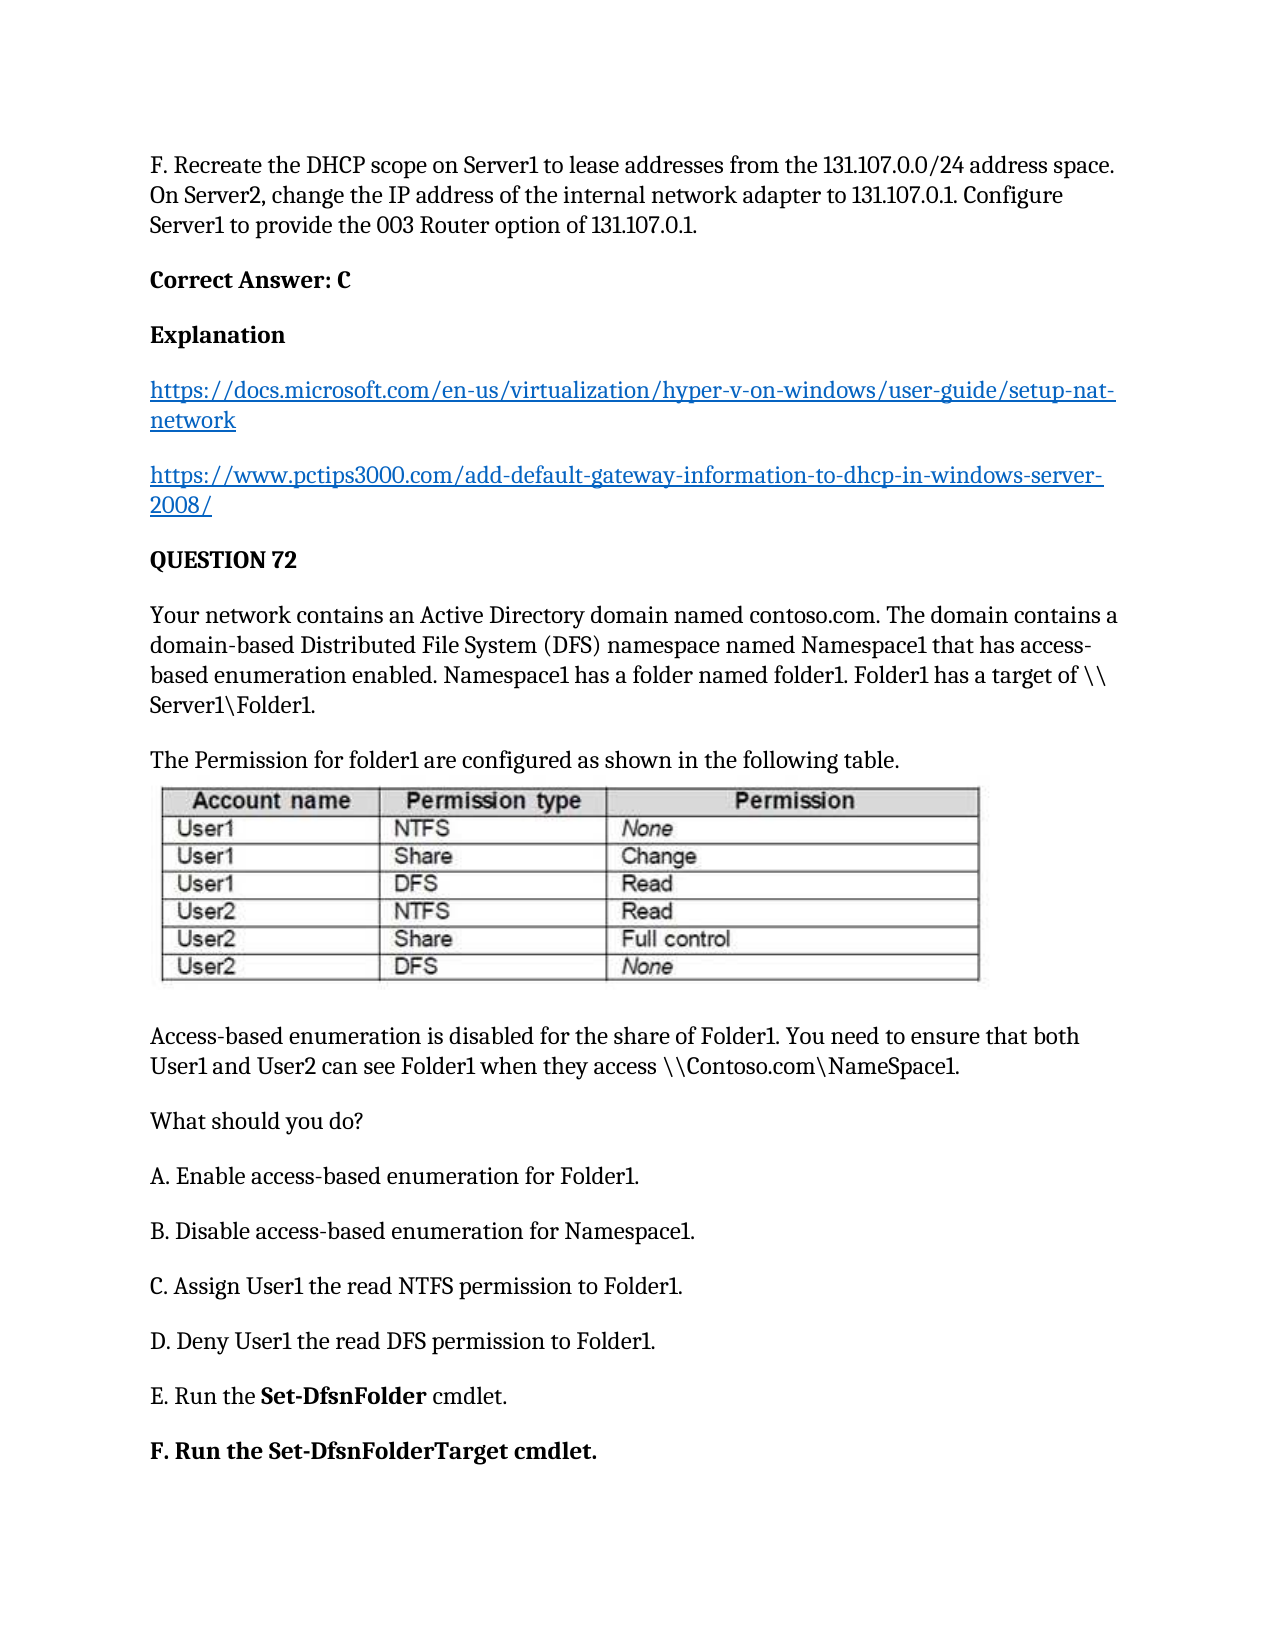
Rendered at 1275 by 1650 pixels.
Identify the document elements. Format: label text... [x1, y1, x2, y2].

text Access-based enumeration is disabled for the share of Folder1. You need to ensure that both User1 and User2 can see Folder1 when they access \\Contoso.com\NameSpace1. [150, 1021, 1125, 1081]
text F. Run the Set-DfsnFolderTarget cmdlet. [150, 1436, 1125, 1466]
text F. Recreate the DHCP scope on Server1 to lease addresses from the 131.107.0.0/24 address space. On Server2, change the IP address of the internal network adapter to 131.107.0.1. Configure Server1 to provide the 003 Router option of 131.107.0.1. [150, 150, 1125, 240]
text E. Run the Set-DfsnFolder cmdlet. [150, 1381, 1125, 1411]
text Correct Answer: C [150, 265, 1125, 295]
text D. Deny User1 the read DFS permission to Folder1. [150, 1326, 1125, 1356]
text C. Assign User1 the read NTFS permission to Folder1. [150, 1271, 1125, 1301]
text A. Enable access-based enumeration for Folder1. [150, 1161, 1125, 1191]
text https://docs.microsoft.com/en-us/virtualization/hyper-v-on-windows/user-guide/setup-nat-network [150, 375, 1125, 435]
text QUESTION 72 [150, 545, 1125, 575]
text https://www.pctips3000.com/add-default-gateway-information-to-dhcp-in-windows-server-2008/ [150, 460, 1125, 520]
text B. Disable access-based enumeration for Namespace1. [150, 1216, 1125, 1246]
text Your network contains an Active Directory domain named contoso.com. The domain contains a domain-based Distributed File System (DFS) namespace named Namespace1 that has access-based enumeration enabled. Namespace1 has a folder named folder1. Folder1 has a target of \\Server1\Folder1. [150, 600, 1125, 720]
picture [150, 775, 994, 996]
text What should you do? [150, 1106, 1125, 1136]
text Explanation [150, 320, 1125, 350]
